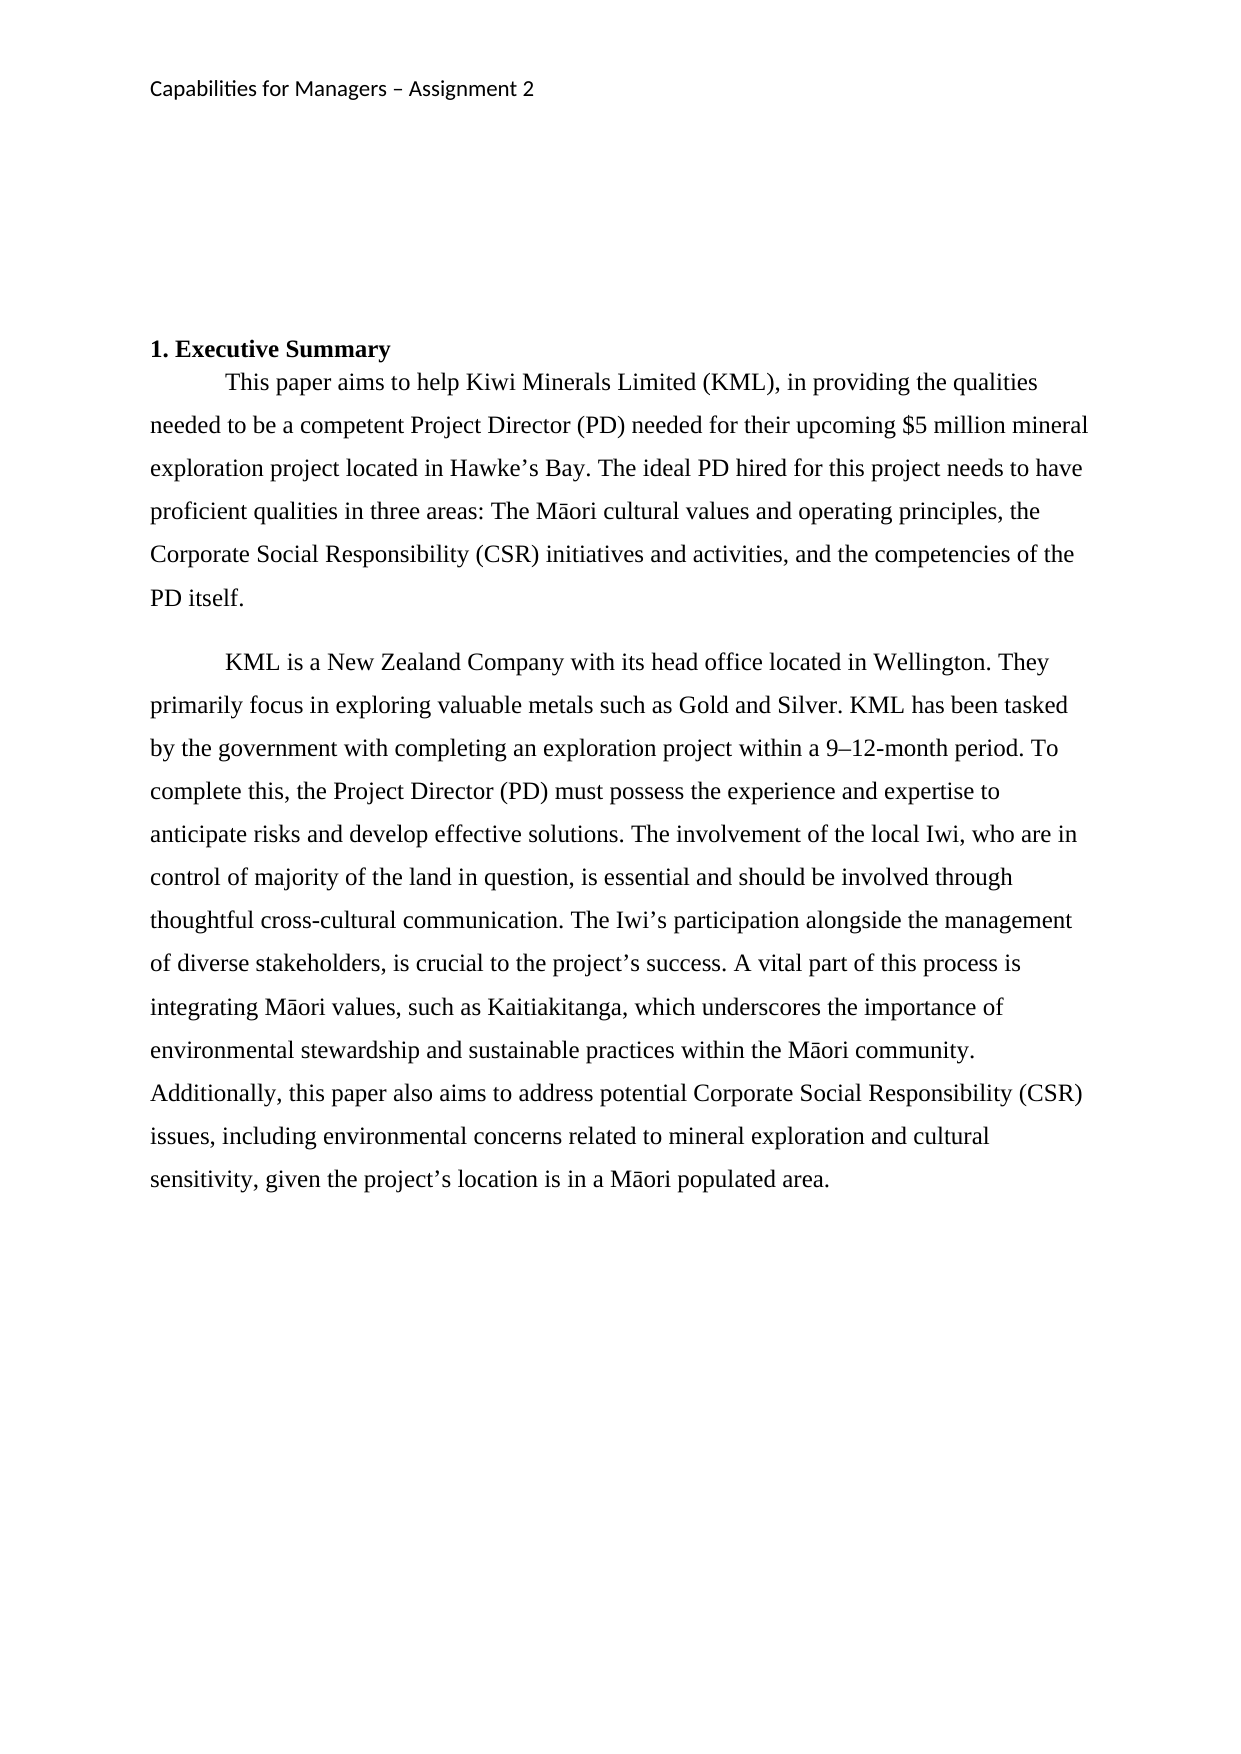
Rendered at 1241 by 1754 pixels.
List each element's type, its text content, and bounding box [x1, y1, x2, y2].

text This paper aims to help Kiwi Minerals Limited (KML), in providing the qualities needed to be a competent Project Director (PD) needed for their upcoming $5 million mineral exploration project located in Hawke’s Bay. The ideal PD hired for this project needs to have proficient qualities in three areas: The Māori cultural values and operating principles, the Corporate Social Responsibility (CSR) initiatives and activities, and the competencies of the PD itself. [150, 367, 1090, 611]
subtitle 1. Executive Summary [150, 334, 1090, 363]
text KML is a New Zealand Company with its head office located in Wellington. They primarily focus in exploring valuable metals such as Gold and Silver. KML has been tasked by the government with completing an exploration project within a 9–12-month period. To complete this, the Project Director (PD) must possess the experience and expertise to anticipate risks and develop effective solutions. The involvement of the local Iwi, who are in control of majority of the land in question, is essential and should be involved through thoughtful cross-cultural communication. The Iwi’s participation alongside the management of diverse stakeholders, is crucial to the project’s success. A vital part of this process is integrating Māori values, such as Kaitiakitanga, which underscores the importance of environmental stewardship and sustainable practices within the Māori community. Additionally, this paper also aims to address potential Corporate Social Responsibility (CSR) issues, including environmental concerns related to mineral exploration and cultural sensitivity, given the project’s location is in a Māori populated area. [150, 647, 1090, 1193]
